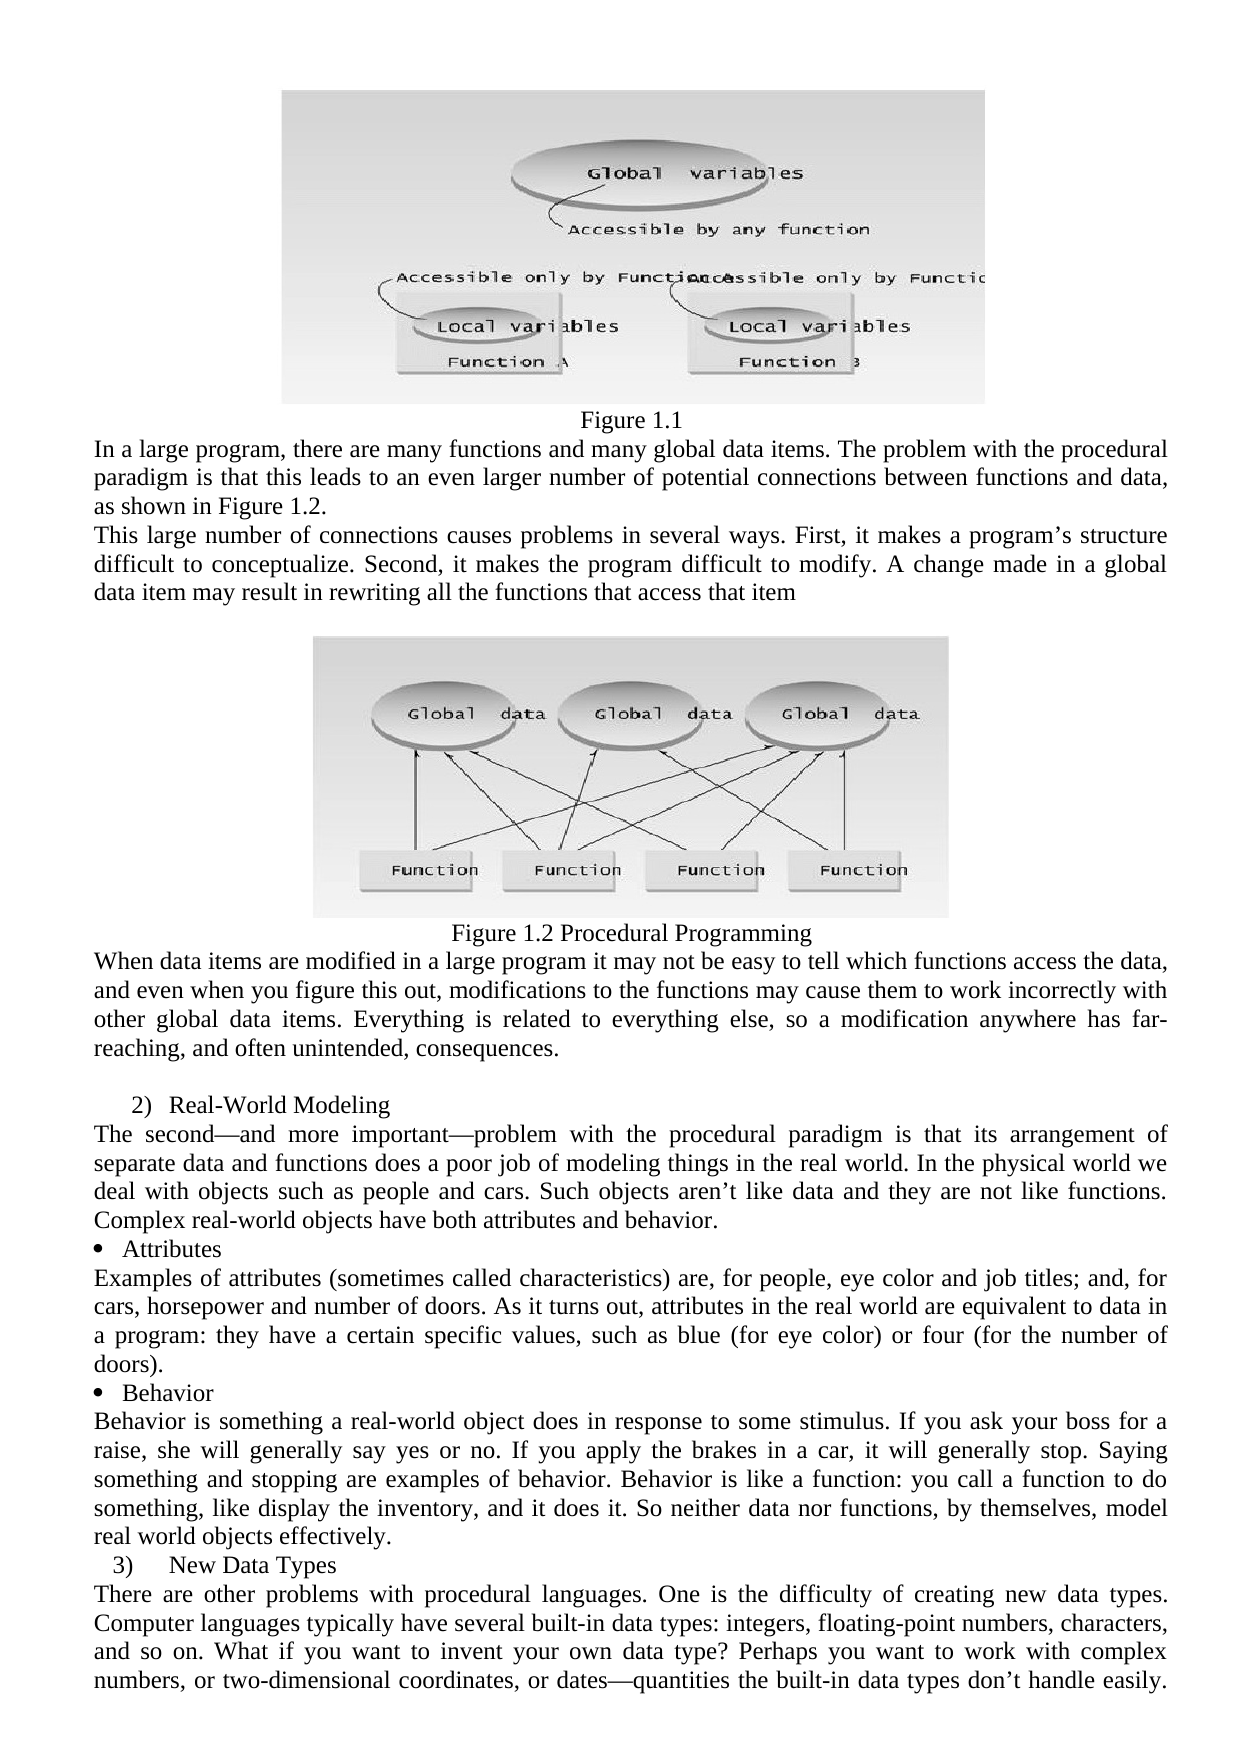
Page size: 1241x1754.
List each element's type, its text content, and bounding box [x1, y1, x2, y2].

text Figure 1.2 Procedural Programming [94, 918, 1169, 946]
list New Data Types [112, 1550, 1169, 1579]
picture [276, 84, 987, 405]
list Attributes [94, 1234, 1169, 1263]
text When data items are modified in a large program it may not be easy to tell which functions access the data, and even when you figure this out, modifications to the functions may cause them to work incorrectly with other global data items. Everything is related to everything else, so a modification anywhere has far-reaching, and often unintended, consequences. [94, 946, 1169, 1061]
text Behavior is something a real-world object does in response to some stimulus. If you ask your boss for a raise, she will generally say yes or no. If you apply the brakes in a car, it will generally stop. Saying something and stopping are examples of behavior. Behavior is like a function: you call a function to do something, like display the inventory, and it does it. So neither data nor functions, by themselves, model real world objects effectively. [94, 1406, 1169, 1550]
text This large number of connections causes problems in several ways. First, it makes a program’s structure difficult to conceptualize. Second, it makes the program difficult to modify. A change made in a global data item may result in rewriting all the functions that access that item [94, 520, 1169, 606]
list Behavior [94, 1378, 1169, 1406]
text Figure 1.1 [94, 405, 1169, 434]
text In a large program, there are many functions and many global data items. The problem with the procedural paradigm is that this leads to an even larger number of potential connections between functions and data, as shown in Figure 1.2. [94, 434, 1169, 520]
picture [312, 635, 951, 918]
text The second—and more important—problem with the procedural paradigm is that its arrangement of separate data and functions does a poor job of modeling things in the real world. In the physical world we deal with objects such as people and cars. Such objects aren’t like data and they are not like functions. Complex real-world objects have both attributes and behavior. [94, 1119, 1169, 1234]
list Real-World Modeling [131, 1090, 1169, 1119]
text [94, 1579, 1169, 1694]
text Examples of attributes (sometimes called characteristics) are, for people, eye color and job titles; and, for cars, horsepower and number of doors. As it turns out, attributes in the real world are equivalent to data in a program: they have a certain specific values, such as blue (for eye color) or four (for the number of doors). [94, 1263, 1169, 1378]
